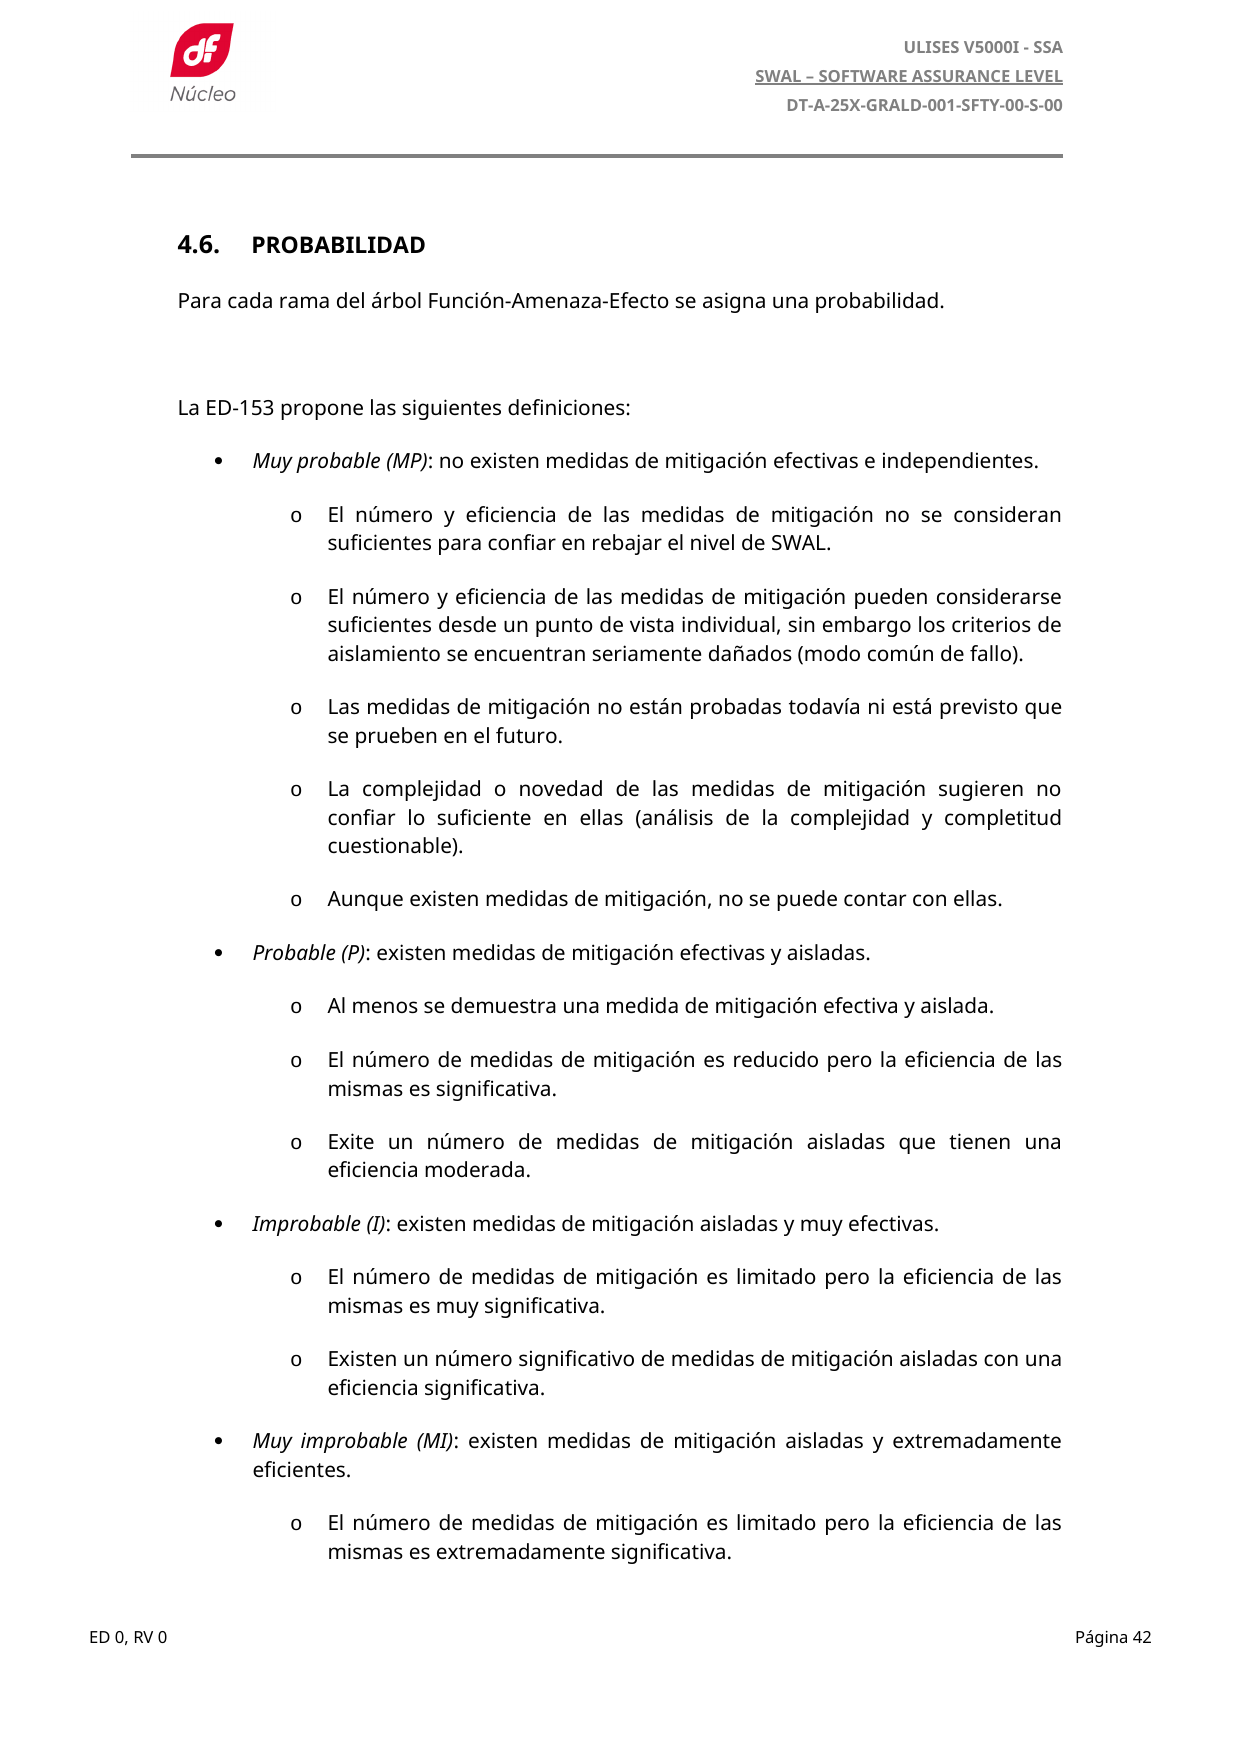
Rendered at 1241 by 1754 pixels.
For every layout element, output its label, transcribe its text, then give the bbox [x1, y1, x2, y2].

list El número y eficiencia de las medidas de mitigación no se consideran suficientes para confiar en rebajar el nivel de SWAL. [290, 500, 1063, 557]
list Existen un número significativo de medidas de mitigación aisladas con una eficiencia significativa. [290, 1344, 1063, 1401]
list El número de medidas de mitigación es limitado pero la eficiencia de las mismas es muy significativa. [290, 1262, 1063, 1319]
list Al menos se demuestra una medida de mitigación efectiva y aislada. [290, 992, 1063, 1020]
list La complejidad o novedad de las medidas de mitigación sugieren no confiar lo suficiente en ellas (análisis de la complejidad y completitud cuestionable). [290, 774, 1063, 859]
list Aunque existen medidas de mitigación, no se puede contar con ellas. [290, 884, 1063, 913]
list Muy improbable (MI): existen medidas de mitigación aisladas y extremadamente eficientes. [215, 1426, 1063, 1483]
list Muy probable (MP): no existen medidas de mitigación efectivas e independientes. [215, 446, 1063, 475]
list El número de medidas de mitigación es reducido pero la eficiencia de las mismas es significativa. [290, 1045, 1063, 1102]
list Exite un número de medidas de mitigación aisladas que tienen una eficiencia moderada. [290, 1127, 1063, 1184]
text Para cada rama del árbol Función-Amenaza-Efecto se asigna una probabilidad. [177, 286, 1063, 314]
picture [128, 11, 276, 112]
list El número y eficiencia de las medidas de mitigación pueden considerarse suficientes desde un punto de vista individual, sin embargo los criterios de aislamiento se encuentran seriamente dañados (modo común de fallo). [290, 582, 1063, 667]
list Probable (P): existen medidas de mitigación efectivas y aisladas. [215, 938, 1063, 967]
list Improbable (I): existen medidas de mitigación aisladas y muy efectivas. [215, 1209, 1063, 1237]
list El número de medidas de mitigación es limitado pero la eficiencia de las mismas es extremadamente significativa. [290, 1508, 1063, 1565]
list Las medidas de mitigación no están probadas todavía ni está previsto que se prueben en el futuro. [290, 692, 1063, 749]
text La ED-153 propone las siguientes definiciones: [177, 393, 1063, 421]
subtitle PROBABILIDAD [177, 223, 1063, 261]
